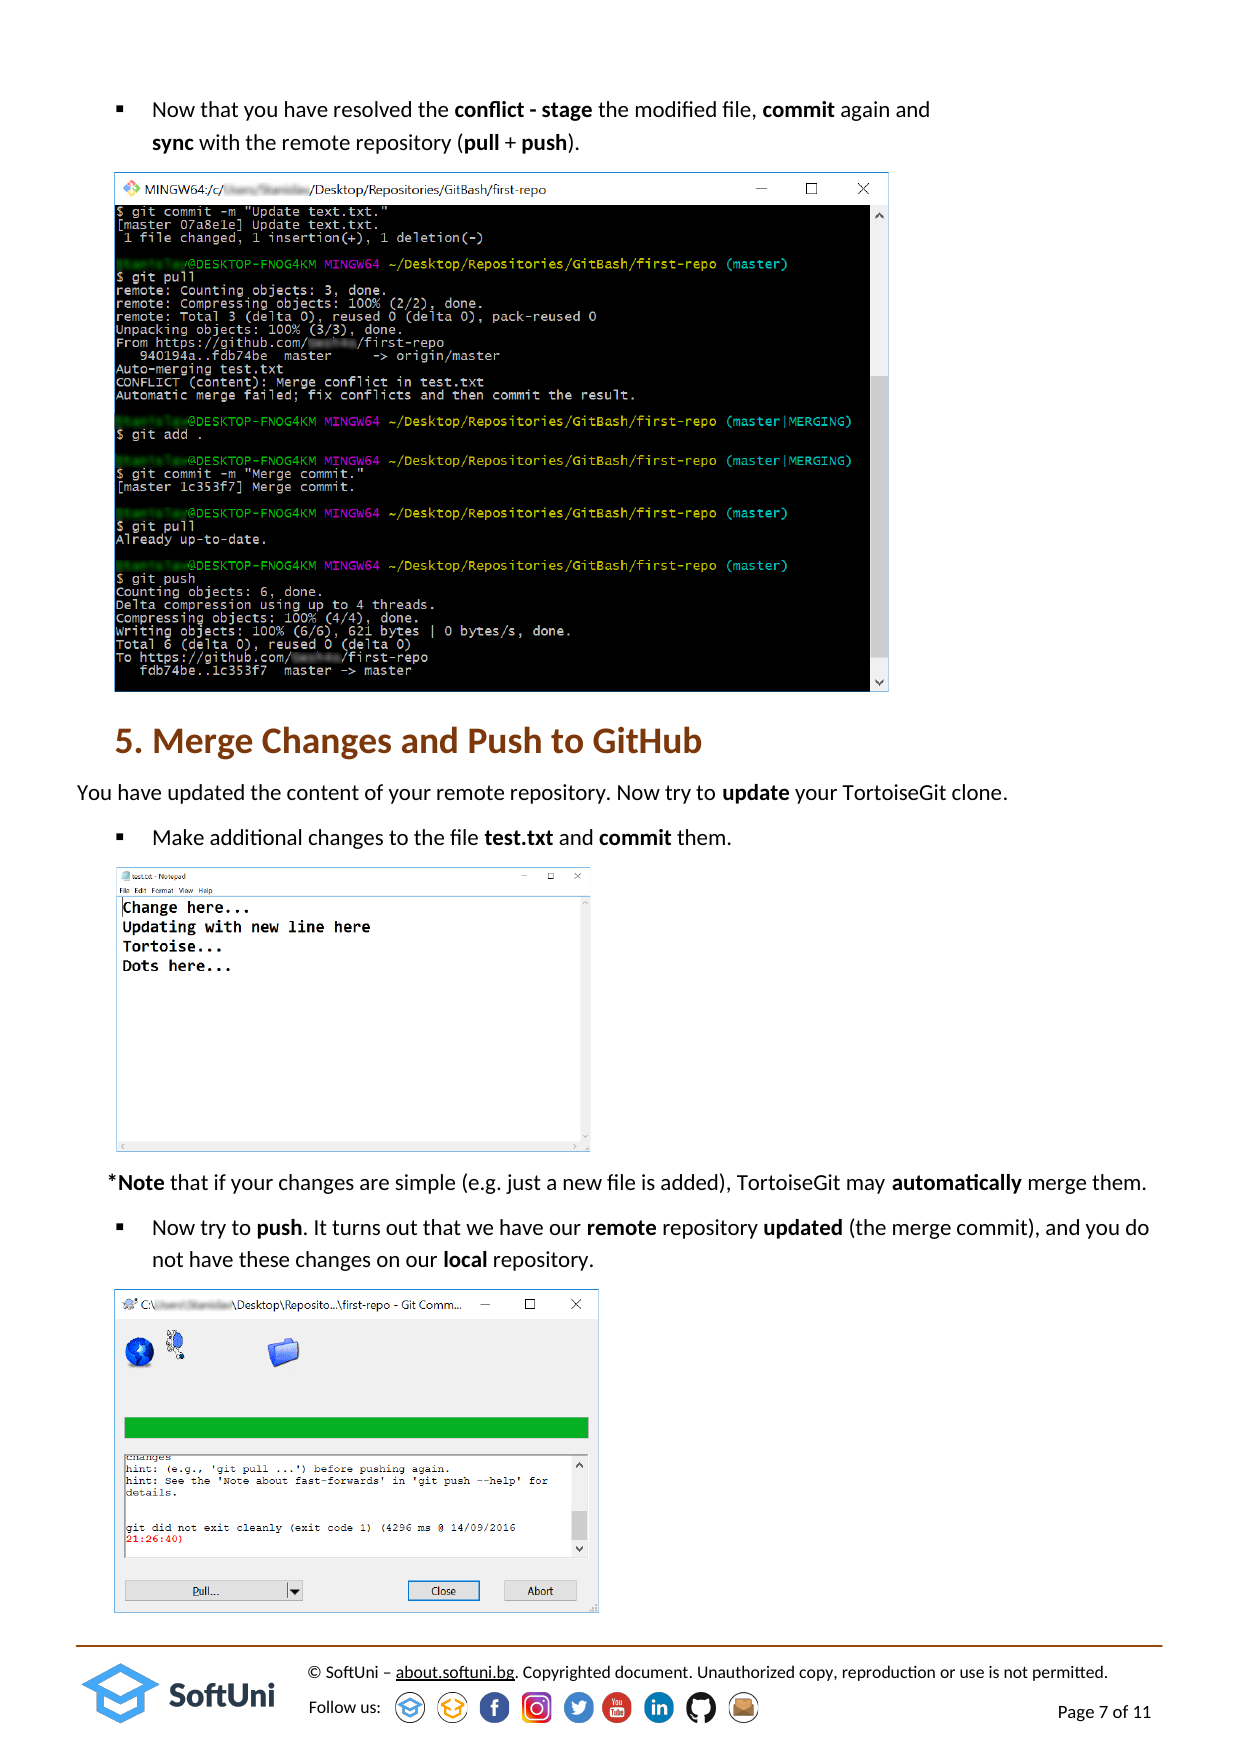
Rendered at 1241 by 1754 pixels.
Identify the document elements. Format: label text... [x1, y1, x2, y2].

picture [686, 1692, 716, 1723]
picture [114, 1289, 599, 1613]
picture [602, 1692, 632, 1723]
picture [644, 1714, 653, 1723]
list Make additional changes to the file test.txt and commit them. [114, 823, 1163, 851]
picture [644, 1692, 653, 1701]
picture [658, 1705, 667, 1714]
picture [75, 1658, 281, 1729]
picture [665, 1714, 674, 1723]
picture [728, 1692, 759, 1723]
text You have updated the content of your remote repository. Now try to update your TortoiseGit clone. [77, 778, 1163, 806]
picture [522, 1692, 552, 1723]
picture [114, 172, 889, 692]
picture [116, 867, 590, 1152]
picture [395, 1692, 425, 1723]
picture [479, 1692, 510, 1723]
list Now try to push. It turns out that we have our remote repository updated (the merge commit), and you do not have these changes on our local repository. [114, 1213, 1163, 1273]
picture [437, 1692, 468, 1723]
list Now that you have resolved the conflict - stage the modified file, commit again and sync with the remote repository (pull + push). [114, 95, 1163, 156]
text *Note that if your changes are simple (e.g. just a new file is added), TortoiseGit may automatically merge them. [77, 1168, 1163, 1196]
subtitle Merge Changes and Push to GitHub [114, 717, 1163, 763]
picture [665, 1692, 674, 1701]
picture [564, 1692, 594, 1723]
